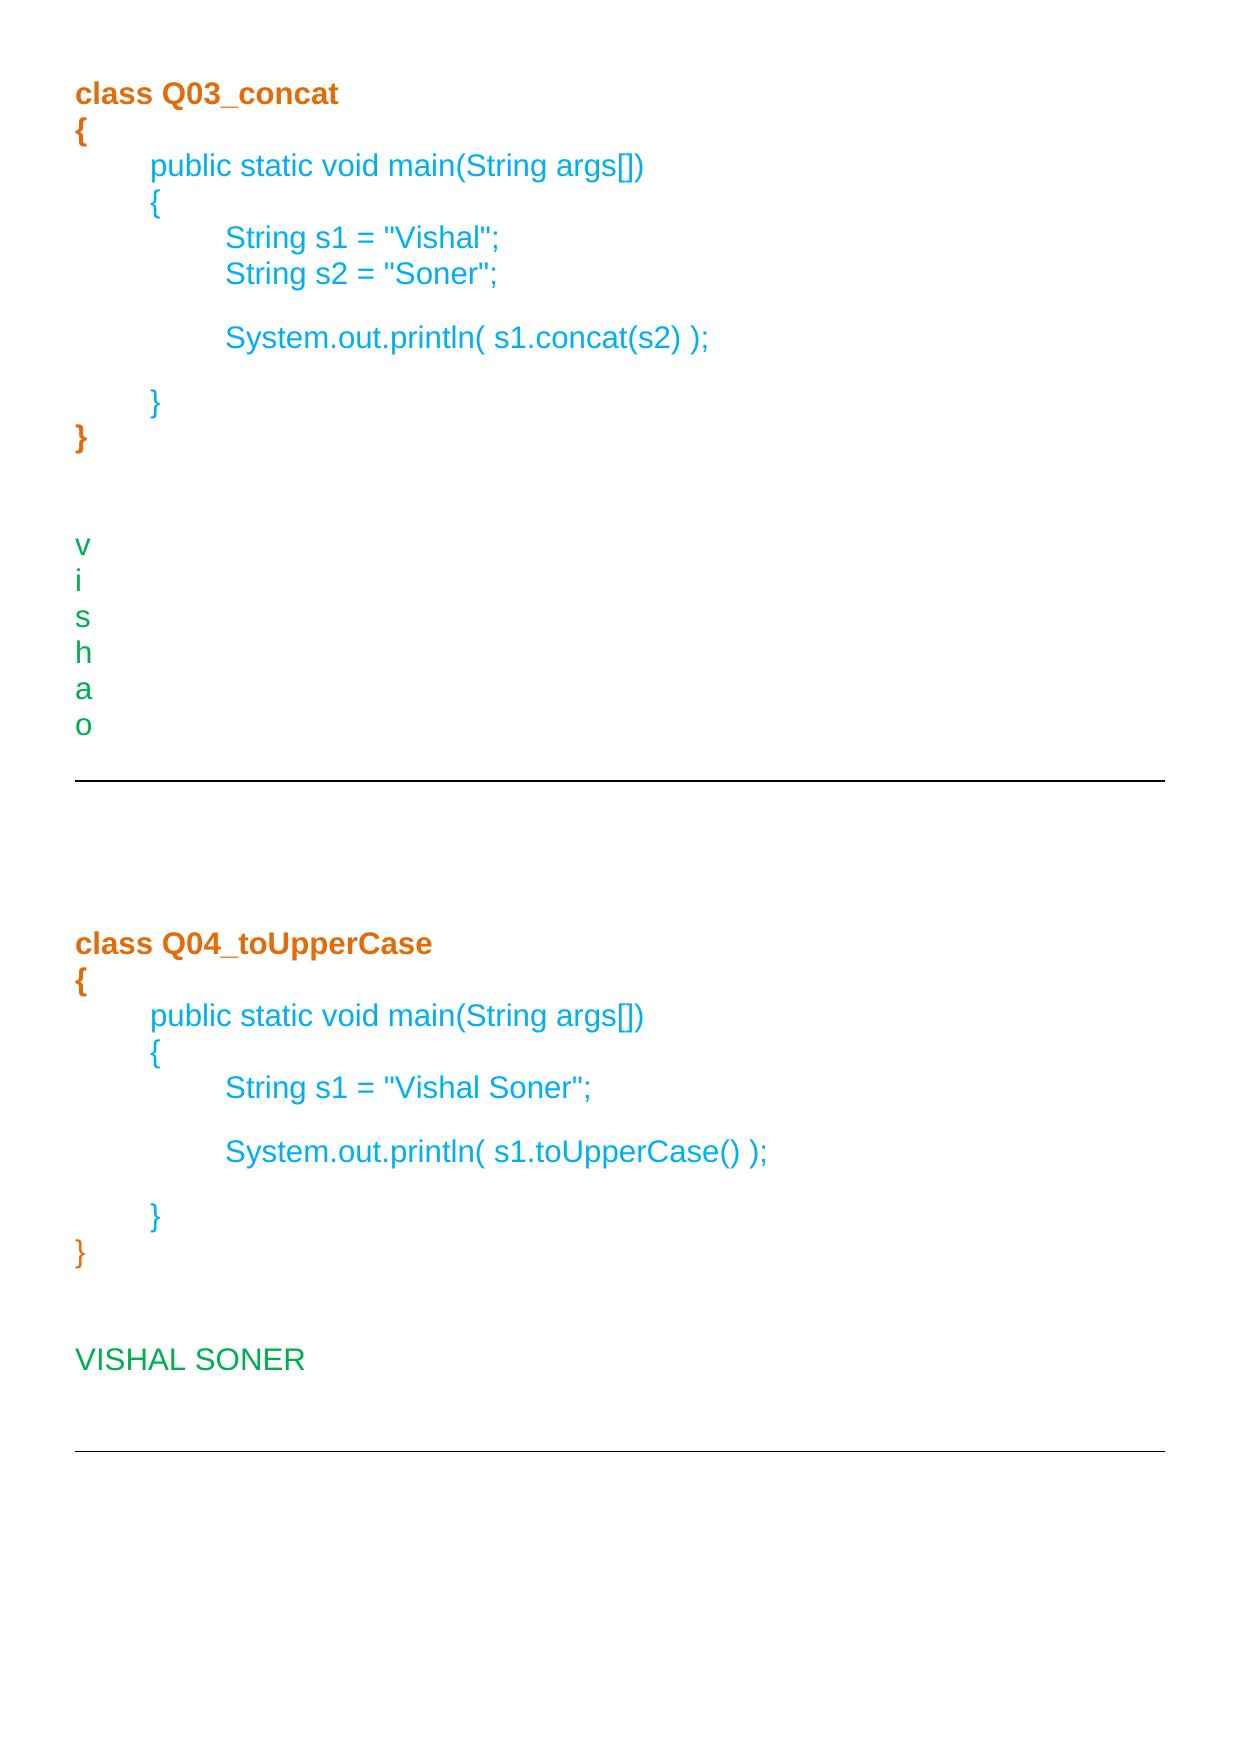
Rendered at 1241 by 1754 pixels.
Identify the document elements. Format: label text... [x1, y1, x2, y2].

text v [75, 526, 1165, 562]
text String s1 = "Vishal Soner"; [75, 1069, 1165, 1105]
text public static void main(String args[]) [75, 997, 1165, 1033]
text System.out.println( s1.concat(s2) ); [75, 319, 1165, 354]
text String s1 = "Vishal"; [75, 219, 1165, 255]
text { [75, 183, 1165, 219]
text } [75, 1197, 1165, 1233]
text { [75, 961, 1165, 997]
text h [75, 634, 1165, 670]
text System.out.println( s1.toUpperCase() ); [75, 1133, 1165, 1169]
text public static void main(String args[]) [75, 147, 1165, 183]
text } [75, 418, 1165, 454]
text String s2 = "Soner"; [75, 255, 1165, 291]
text } [75, 383, 1165, 418]
text class Q03_concat [75, 75, 1165, 111]
text class Q04_toUpperCase [75, 925, 1165, 961]
text s [75, 598, 1165, 634]
text o [75, 706, 1165, 742]
text i [75, 562, 1165, 598]
text { [75, 111, 1165, 147]
text a [75, 670, 1165, 706]
text VISHAL SONER [75, 1341, 1165, 1377]
text { [75, 1033, 1165, 1069]
text } [75, 1233, 1165, 1269]
